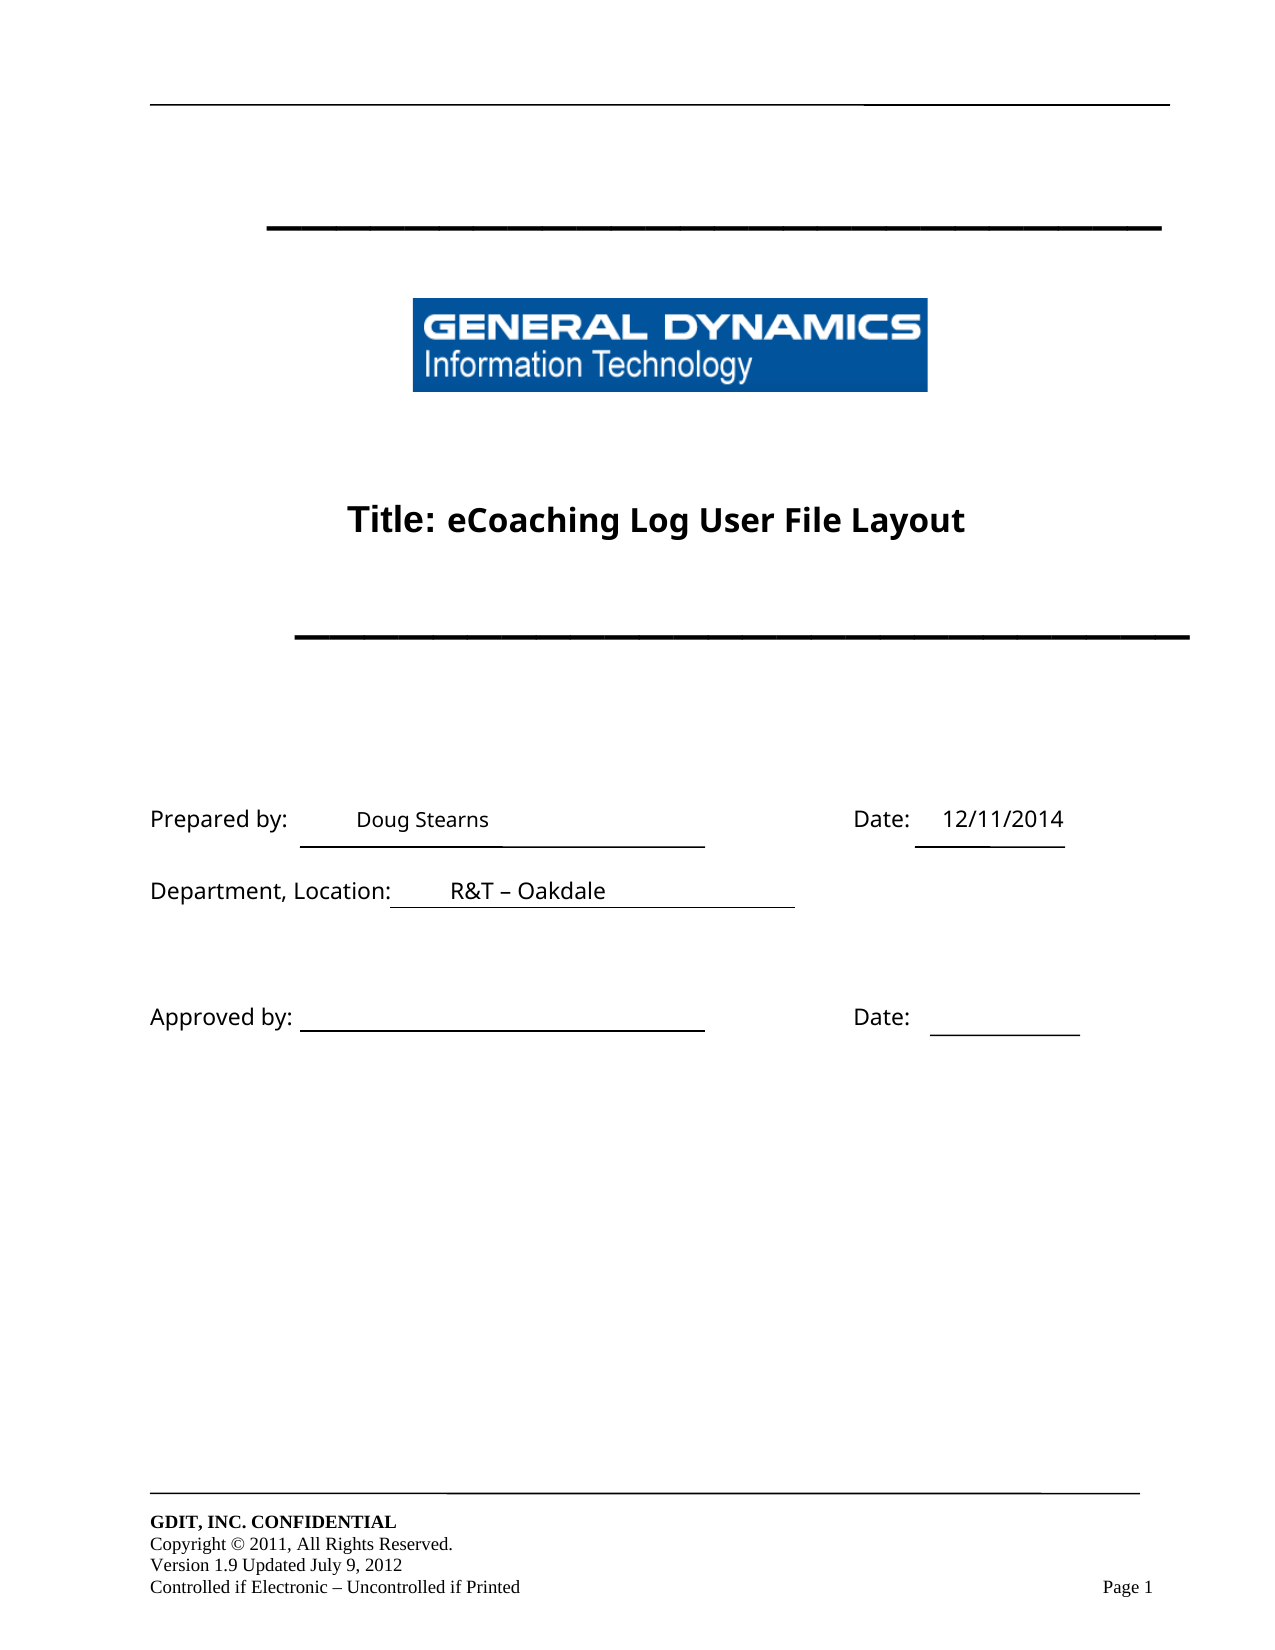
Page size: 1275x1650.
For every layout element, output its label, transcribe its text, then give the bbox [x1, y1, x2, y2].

text Title: eCoaching Log User File Layout [150, 497, 1162, 543]
text Prepared by: Doug Stearns Date: 12/11/2014 [150, 803, 1191, 834]
text Approved by: Date: [150, 1000, 1191, 1032]
picture [412, 298, 928, 392]
title __________________________ [150, 549, 1191, 651]
text Department, Location: R&T – Oakdale [150, 875, 1162, 906]
title __________________________ [150, 140, 1162, 242]
